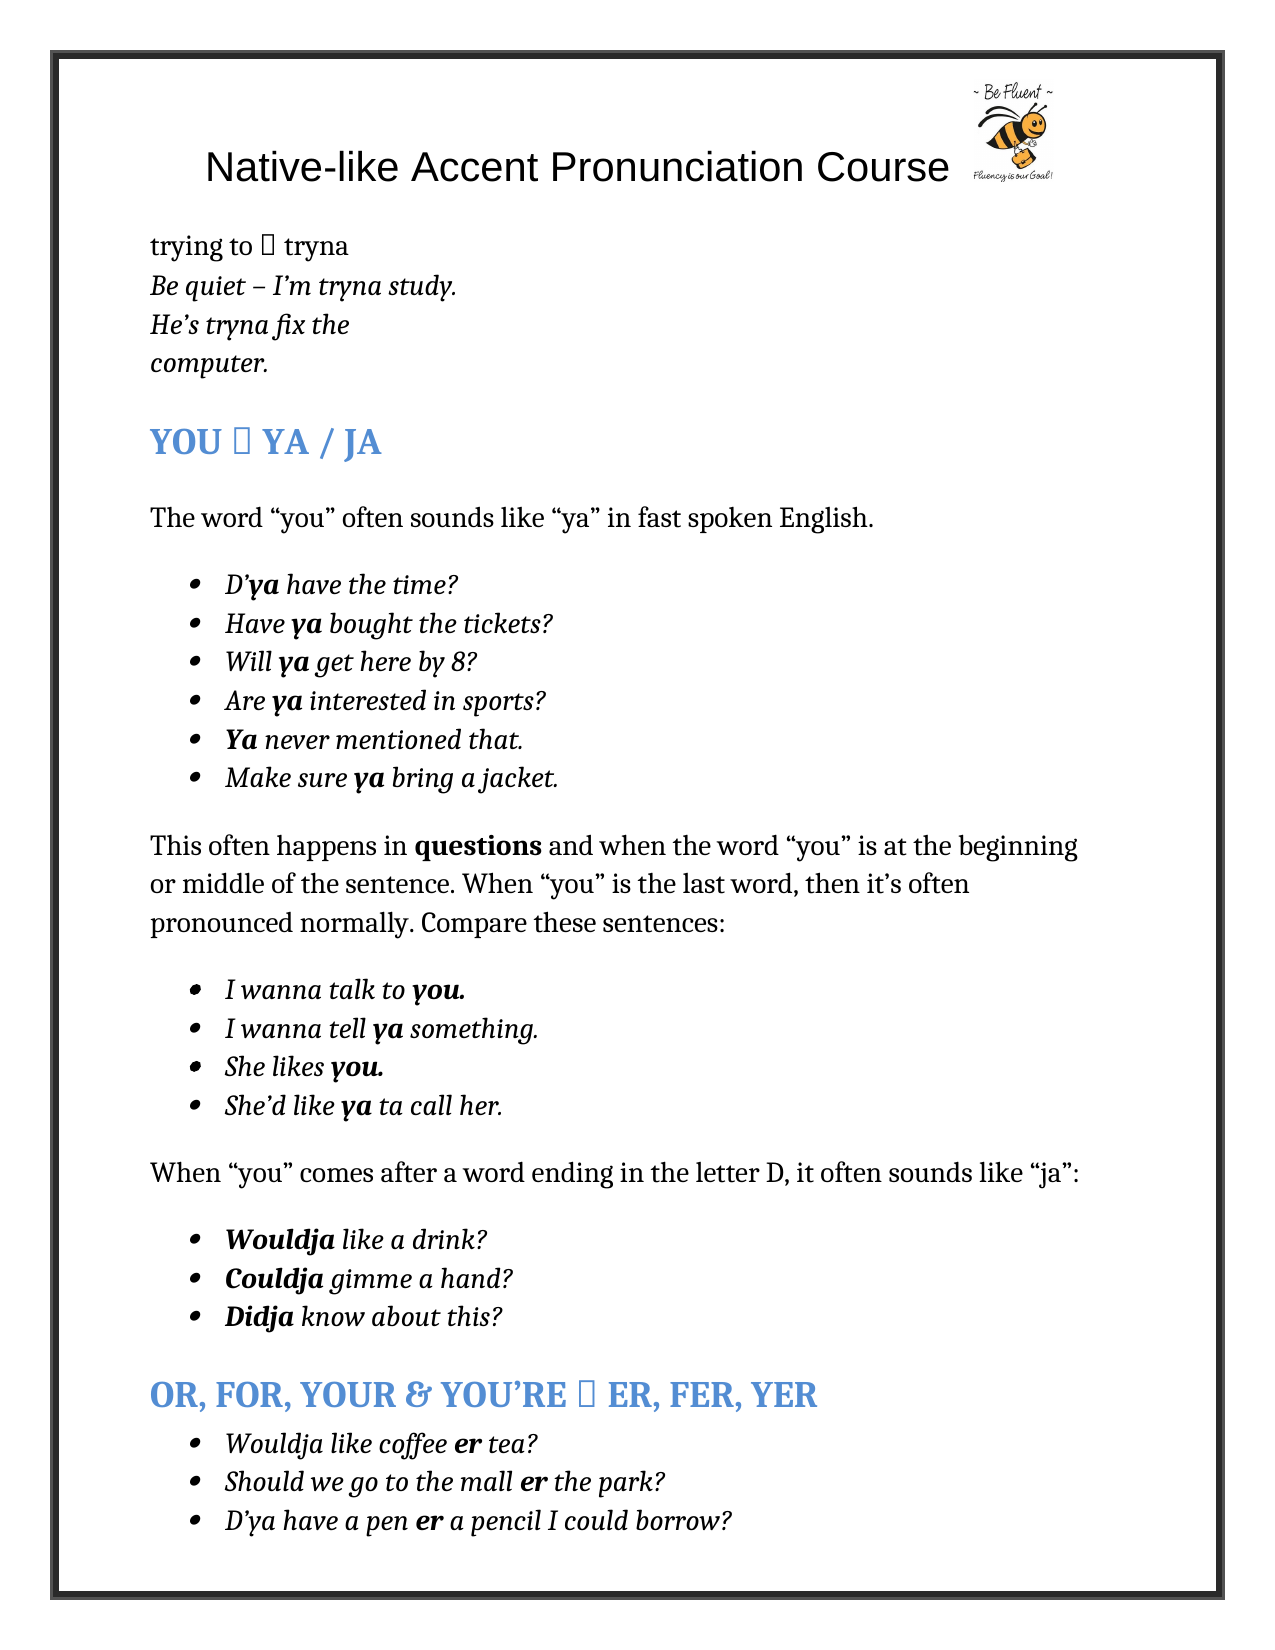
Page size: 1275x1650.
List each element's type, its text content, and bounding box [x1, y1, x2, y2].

list D’ya have the time? [187, 568, 1115, 602]
list She likes you. [187, 1050, 1115, 1084]
text The word “you” often sounds like “ya” in fast spoken English. [150, 501, 1115, 535]
list Couldja gimme a hand? [187, 1262, 1115, 1295]
list Should we go to the mall er the park? [187, 1465, 1115, 1499]
list I wanna tell ya something. [187, 1012, 1115, 1045]
list Are ya interested in sports? [187, 684, 1115, 718]
picture [973, 79, 1054, 182]
text trying to  tryna [150, 224, 1115, 264]
subtitle OR, FOR, YOUR & YOU’RE  ER, FER, YER [150, 1368, 1115, 1419]
list Didja know about this? [187, 1301, 1115, 1334]
list Wouldja like coffee er tea? [187, 1427, 1115, 1460]
list I wanna talk to you. [187, 973, 1115, 1007]
subtitle YOU  YA / JA [150, 415, 1115, 466]
list Have ya bought the tickets? [187, 607, 1115, 641]
list D’ya have a pen er a pencil I could borrow? [187, 1504, 1115, 1537]
list Will ya get here by 8? [187, 646, 1115, 679]
list She’d like ya ta call her. [187, 1089, 1115, 1123]
list Ya never mentioned that. [187, 723, 1115, 756]
list Make sure ya bring a jacket. [187, 762, 1115, 795]
list Wouldja like a drink? [187, 1223, 1115, 1257]
text This often happens in questions and when the word “you” is at the beginning or middle of the sentence. When “you” is the last word, then it’s often pronounced normally. Compare these sentences: [150, 829, 1098, 939]
text Be quiet – I’m tryna study. He’s tryna fix the computer. [150, 269, 469, 380]
text When “you” comes after a word ending in the letter D, it often sounds like “ja”: [150, 1156, 1115, 1189]
